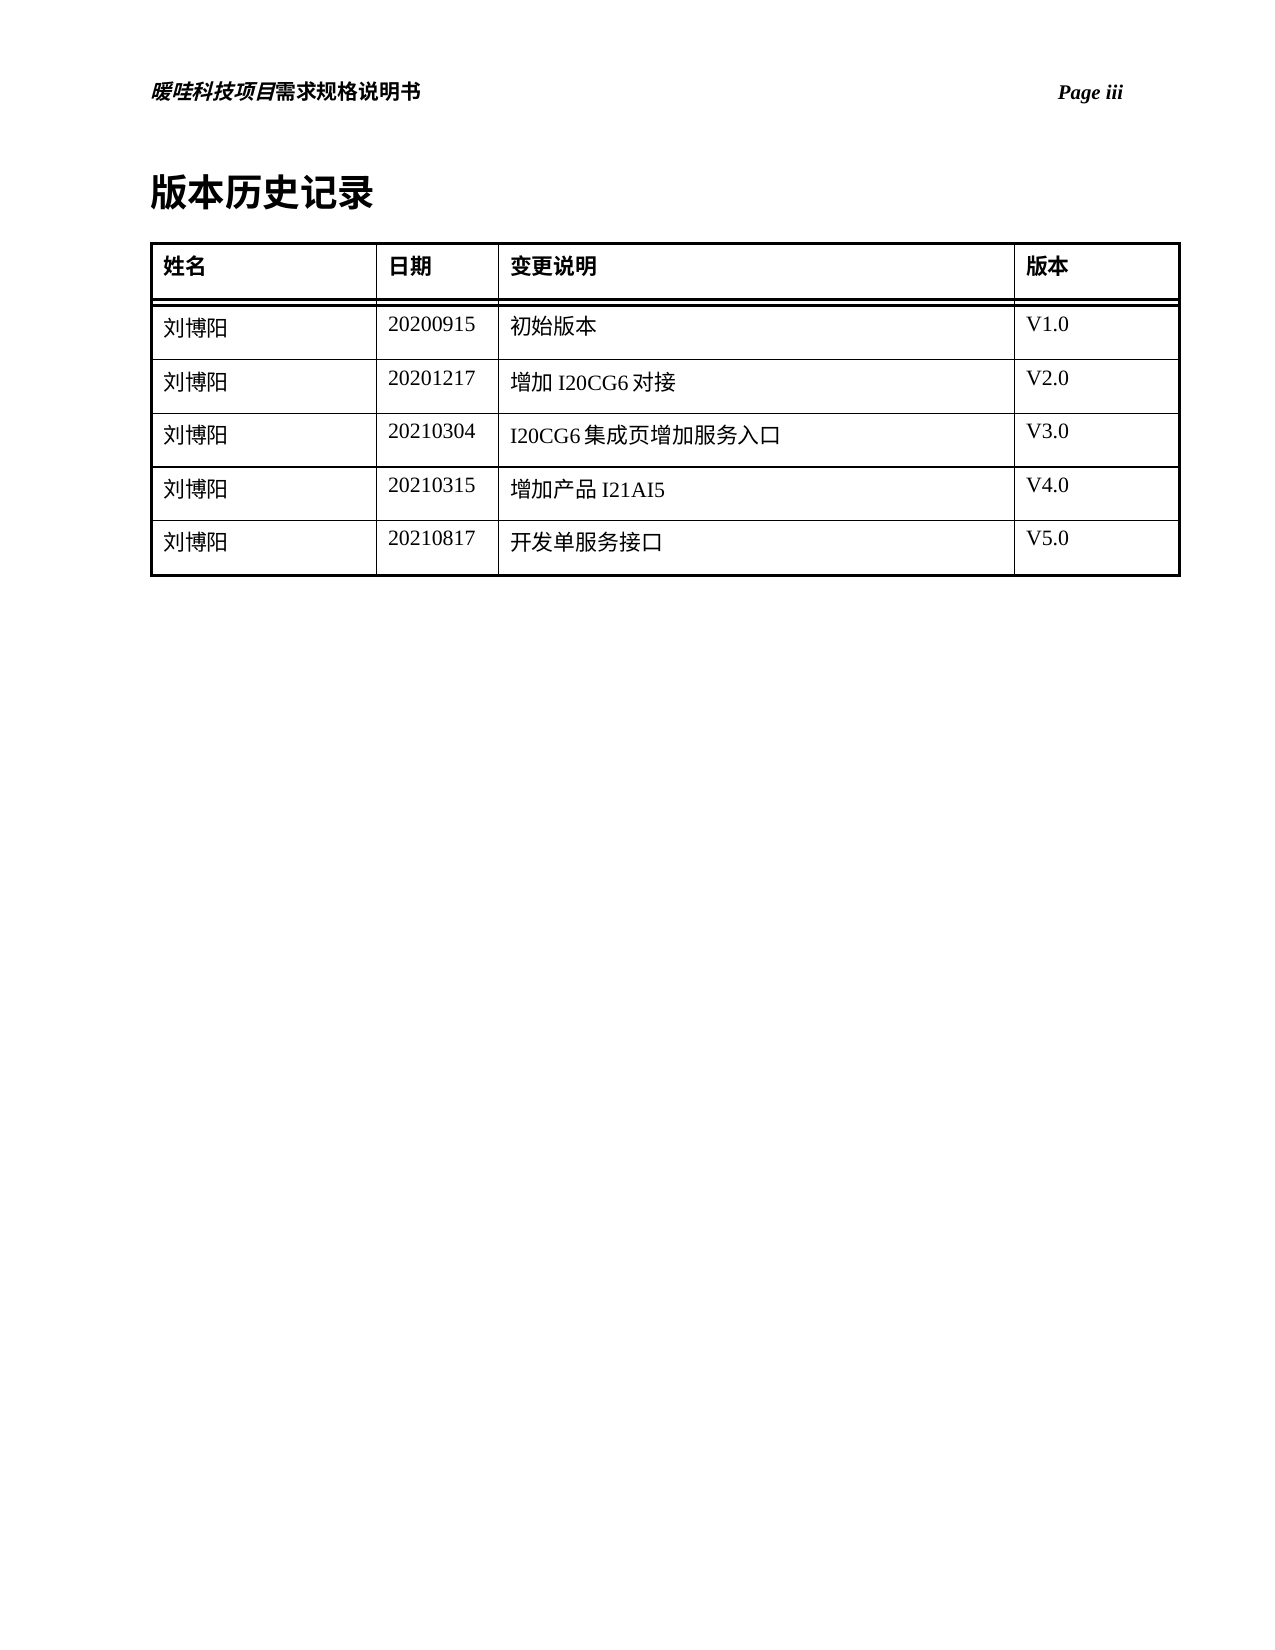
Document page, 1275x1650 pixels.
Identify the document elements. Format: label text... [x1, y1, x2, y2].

table_cell V4.0 [1015, 468, 1178, 520]
table_cell 20201217 [377, 360, 498, 413]
text 版本历史记录 [150, 162, 1125, 217]
table_cell 刘博阳 [153, 360, 376, 413]
table_cell V2.0 [1015, 360, 1178, 413]
table_cell 刘博阳 [153, 521, 376, 573]
table_cell 刘博阳 [153, 307, 376, 359]
table_header 变更说明 [499, 245, 1014, 297]
table_cell V5.0 [1015, 521, 1178, 573]
table_header 版本 [1015, 245, 1178, 297]
table_cell 初始版本 [499, 307, 1014, 359]
table_cell V1.0 [1015, 307, 1178, 359]
table_cell 刘博阳 [153, 414, 376, 466]
table_cell 刘博阳 [153, 468, 376, 520]
table_header 姓名 [153, 245, 376, 297]
table_cell 开发单服务接口 [499, 521, 1014, 573]
table_cell 20210304 [377, 414, 498, 466]
table_header 日期 [377, 245, 498, 297]
table_cell V3.0 [1015, 414, 1178, 466]
table_cell 20200915 [377, 307, 498, 359]
table_cell 20210817 [377, 521, 498, 573]
table_cell I20CG6集成页增加服务入口 [499, 414, 1014, 466]
table_cell 增加I20CG6对接 [499, 360, 1014, 413]
table_cell 增加产品I21AI5 [499, 468, 1014, 520]
table_cell 20210315 [377, 468, 498, 520]
